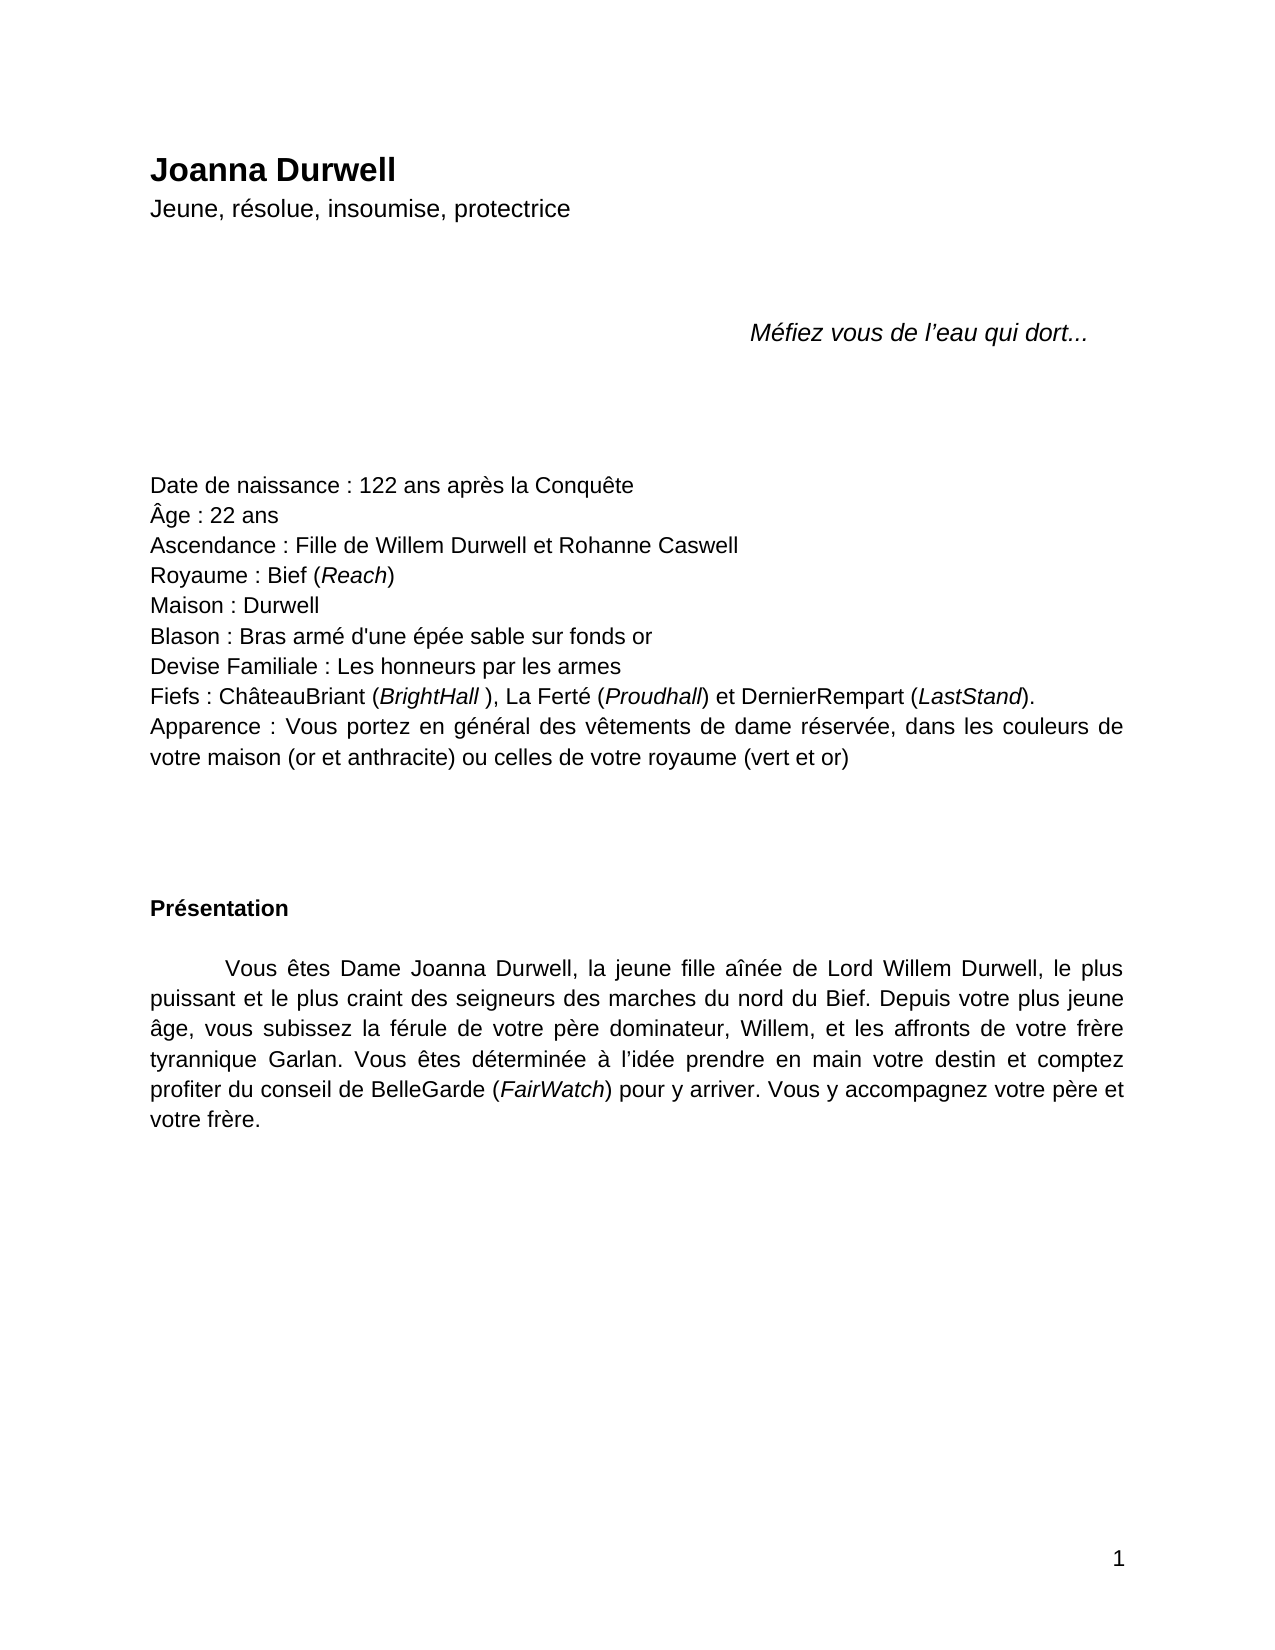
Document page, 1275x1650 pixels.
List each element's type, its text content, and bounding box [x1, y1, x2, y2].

text Joanna Durwell [150, 150, 1125, 188]
text Méfiez vous de l’eau qui dort... [750, 318, 1125, 347]
text Apparence : Vous portez en général des vêtements de dame réservée, dans les couleurs de votre maison (or et anthracite) ou celles de votre royaume (vert et or) [150, 713, 1125, 770]
text Fiefs : ChâteauBriant (BrightHall ), La Ferté (Proudhall) et DernierRempart (LastStand). [150, 683, 1125, 709]
text Présentation [150, 894, 1125, 921]
text Maison : Durwell [150, 592, 1125, 619]
text Jeune, résolue, insoumise, protectrice [150, 194, 1125, 223]
text Vous êtes Dame Joanna Durwell, la jeune fille aînée de Lord Willem Durwell, le plus puissant et le plus craint des seigneurs des marches du nord du Bief. Depuis votre plus jeune âge, vous subissez la férule de votre père dominateur, Willem, et les affronts de votre frère tyrannique Garlan. Vous êtes déterminée à l’idée prendre en main votre destin et comptez profiter du conseil de BelleGarde (FairWatch) pour y arriver. Vous y accompagnez votre père et votre frère. [150, 955, 1125, 1132]
text Blason : Bras armé d'une épée sable sur fonds or [150, 623, 1125, 649]
text Âge : 22 ans [150, 502, 1125, 528]
text Devise Familiale : Les honneurs par les armes [150, 653, 1125, 679]
text Ascendance : Fille de Willem Durwell et Rohanne Caswell [150, 532, 1125, 558]
text Royaume : Bief (Reach) [150, 562, 1125, 589]
text Date de naissance : 122 ans après la Conquête [150, 472, 1125, 498]
